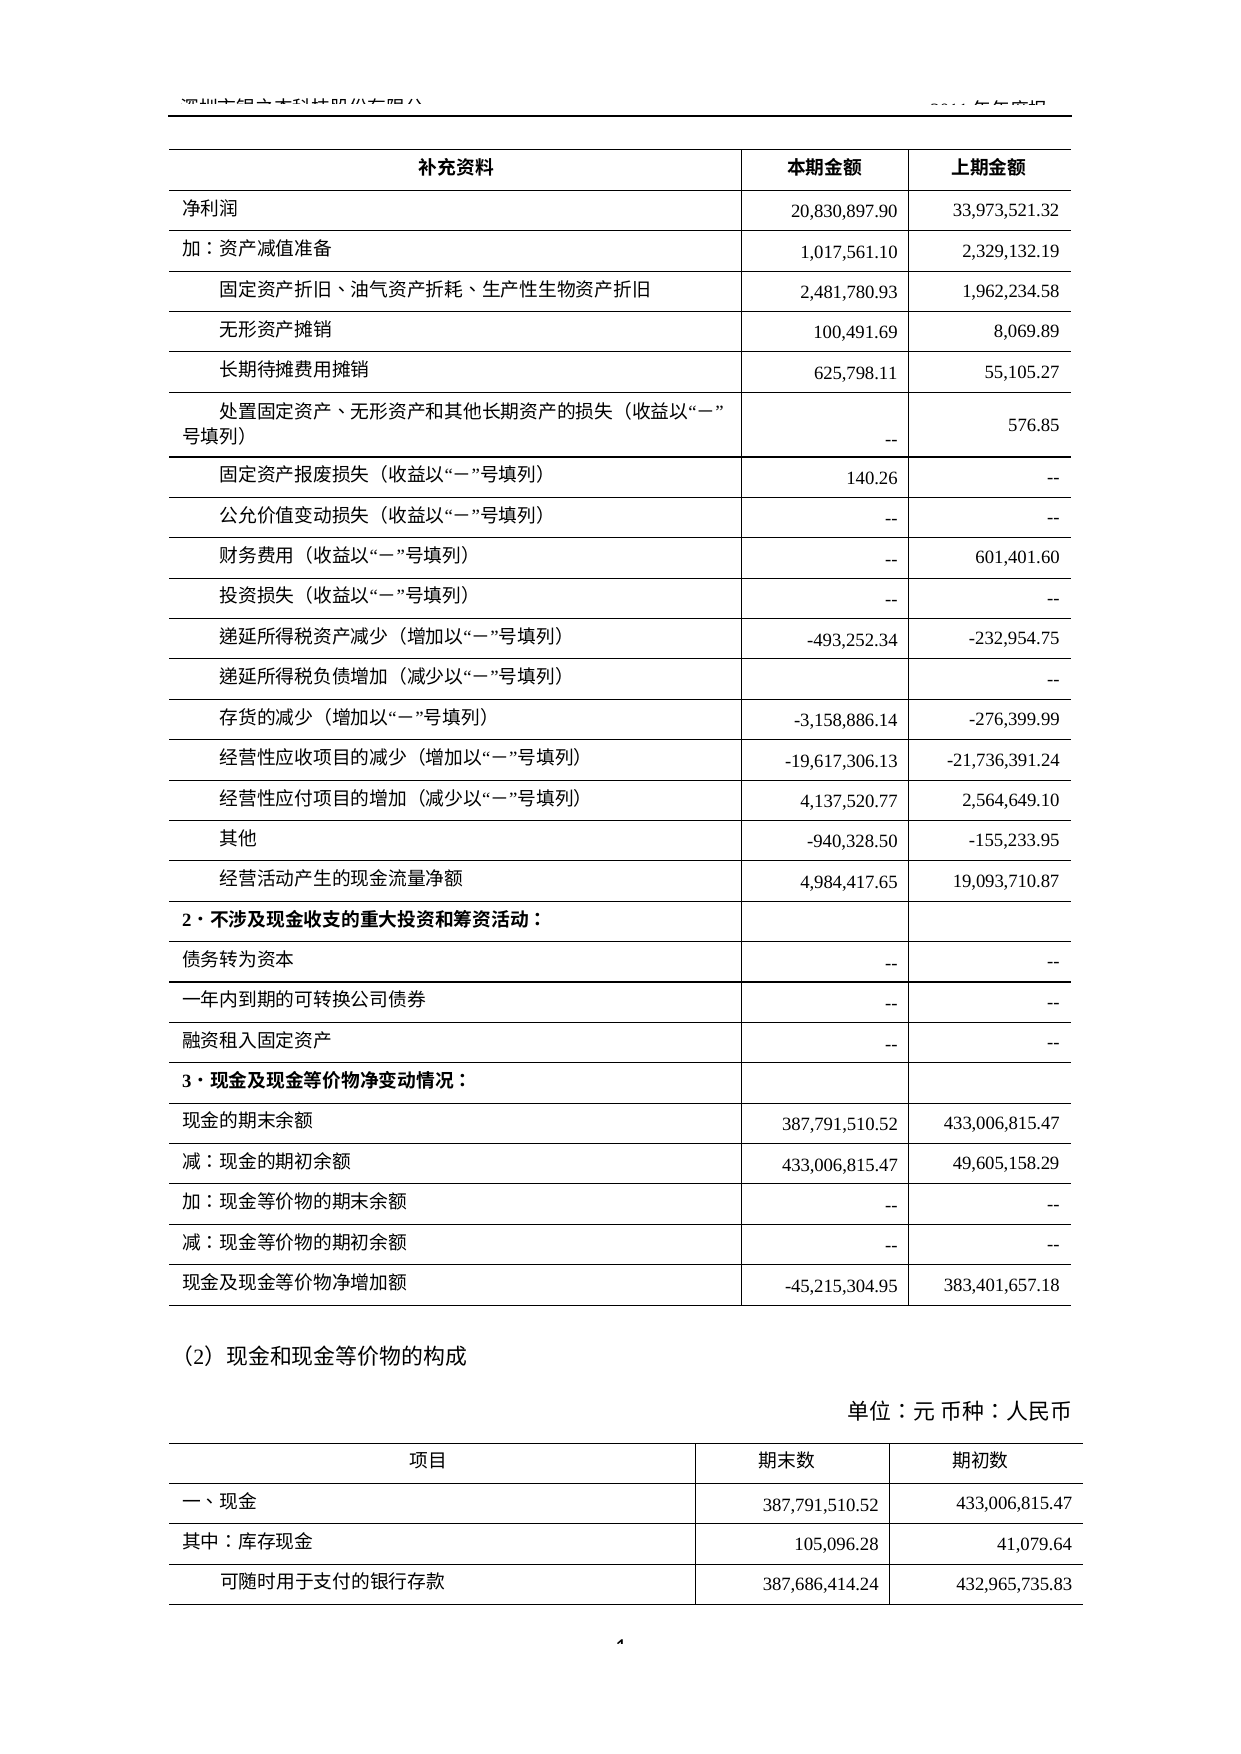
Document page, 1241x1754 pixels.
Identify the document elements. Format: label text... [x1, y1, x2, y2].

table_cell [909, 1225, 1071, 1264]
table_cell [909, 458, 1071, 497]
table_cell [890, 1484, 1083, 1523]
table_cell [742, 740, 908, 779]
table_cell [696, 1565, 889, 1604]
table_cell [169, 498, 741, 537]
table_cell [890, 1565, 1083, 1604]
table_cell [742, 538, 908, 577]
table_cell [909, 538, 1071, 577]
text 单位：元 币种：人民币 [156, 1396, 1072, 1426]
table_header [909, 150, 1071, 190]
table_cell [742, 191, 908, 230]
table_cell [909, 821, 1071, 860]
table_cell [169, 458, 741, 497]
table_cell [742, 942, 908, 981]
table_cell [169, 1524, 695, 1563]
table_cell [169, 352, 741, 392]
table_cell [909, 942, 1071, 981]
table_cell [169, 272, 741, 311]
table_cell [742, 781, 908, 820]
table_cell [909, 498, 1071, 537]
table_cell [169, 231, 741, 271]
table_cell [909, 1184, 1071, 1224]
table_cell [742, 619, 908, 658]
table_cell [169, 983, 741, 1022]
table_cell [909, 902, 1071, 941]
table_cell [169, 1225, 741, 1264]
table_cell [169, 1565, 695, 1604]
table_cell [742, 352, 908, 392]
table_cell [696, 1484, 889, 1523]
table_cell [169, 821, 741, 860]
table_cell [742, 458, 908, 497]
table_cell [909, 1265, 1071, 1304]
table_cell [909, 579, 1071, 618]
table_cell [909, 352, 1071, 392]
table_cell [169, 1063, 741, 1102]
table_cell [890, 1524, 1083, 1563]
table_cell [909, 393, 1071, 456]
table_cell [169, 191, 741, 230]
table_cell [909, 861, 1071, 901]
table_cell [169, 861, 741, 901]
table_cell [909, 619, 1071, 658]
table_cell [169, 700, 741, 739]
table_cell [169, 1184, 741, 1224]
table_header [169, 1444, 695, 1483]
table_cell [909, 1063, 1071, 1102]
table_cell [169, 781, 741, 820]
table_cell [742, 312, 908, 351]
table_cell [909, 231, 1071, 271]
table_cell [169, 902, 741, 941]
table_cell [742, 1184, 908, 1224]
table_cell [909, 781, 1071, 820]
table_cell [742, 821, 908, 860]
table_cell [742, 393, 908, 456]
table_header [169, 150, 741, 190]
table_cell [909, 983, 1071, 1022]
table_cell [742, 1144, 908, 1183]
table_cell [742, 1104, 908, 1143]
text （2）现金和现金等价物的构成 [171, 1341, 1096, 1371]
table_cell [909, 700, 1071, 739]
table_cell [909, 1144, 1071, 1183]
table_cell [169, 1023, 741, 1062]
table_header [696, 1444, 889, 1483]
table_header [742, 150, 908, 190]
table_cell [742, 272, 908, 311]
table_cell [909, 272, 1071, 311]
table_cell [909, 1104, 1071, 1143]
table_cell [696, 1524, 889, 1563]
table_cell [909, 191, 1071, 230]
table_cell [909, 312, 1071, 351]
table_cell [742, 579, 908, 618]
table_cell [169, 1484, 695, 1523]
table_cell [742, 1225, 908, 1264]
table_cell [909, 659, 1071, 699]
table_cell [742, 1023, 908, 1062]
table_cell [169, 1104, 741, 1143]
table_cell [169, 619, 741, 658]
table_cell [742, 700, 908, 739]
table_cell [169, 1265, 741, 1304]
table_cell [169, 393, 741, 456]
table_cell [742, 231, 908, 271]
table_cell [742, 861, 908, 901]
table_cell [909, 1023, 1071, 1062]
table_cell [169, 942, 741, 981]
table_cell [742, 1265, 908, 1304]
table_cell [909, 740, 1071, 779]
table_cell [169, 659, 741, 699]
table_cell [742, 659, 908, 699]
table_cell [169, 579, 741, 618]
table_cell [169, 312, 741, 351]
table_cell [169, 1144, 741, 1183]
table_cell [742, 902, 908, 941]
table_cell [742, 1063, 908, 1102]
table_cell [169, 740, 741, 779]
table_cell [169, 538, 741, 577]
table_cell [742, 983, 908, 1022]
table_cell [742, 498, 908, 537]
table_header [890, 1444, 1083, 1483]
